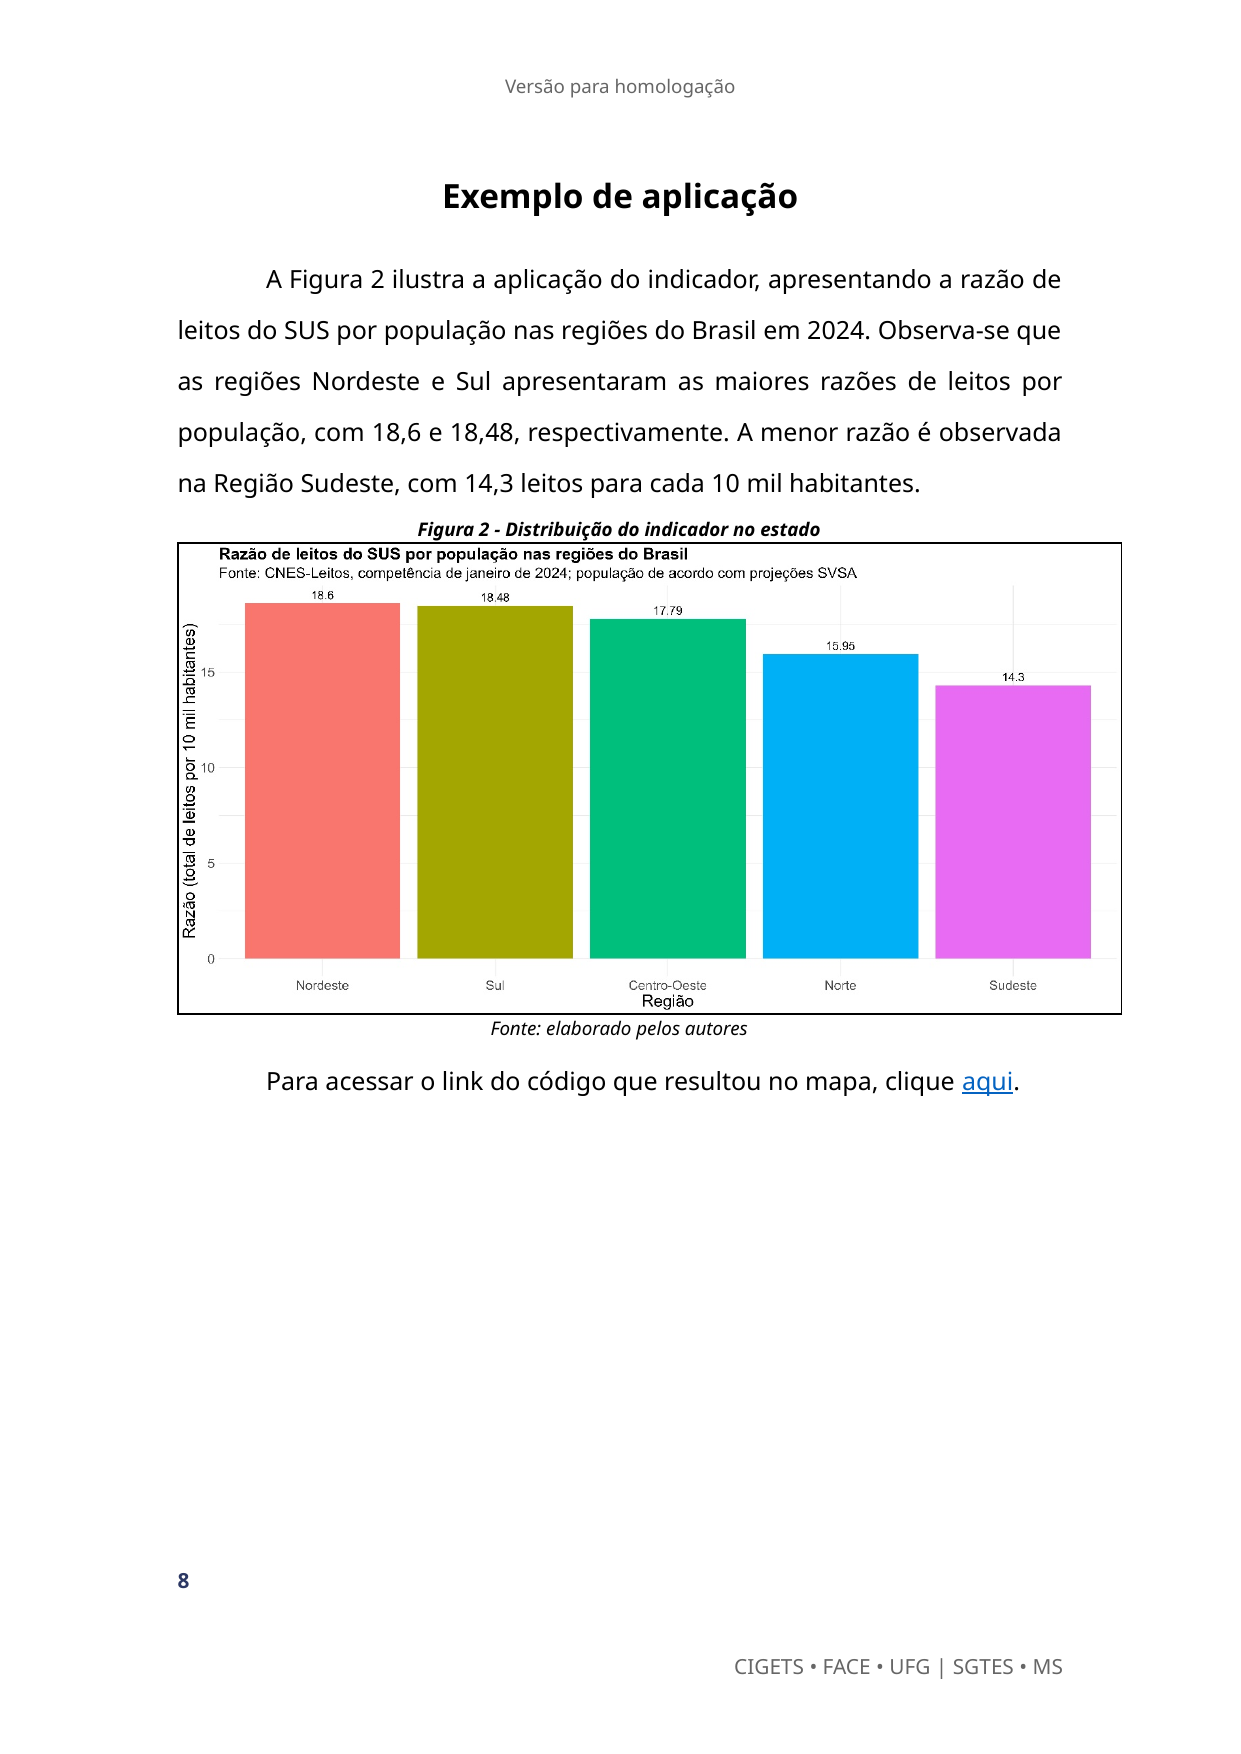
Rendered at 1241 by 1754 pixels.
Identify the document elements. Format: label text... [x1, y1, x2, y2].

text Para acessar o link do código que resultou no mapa, clique aqui. [177, 1063, 1063, 1097]
subtitle Exemplo de aplicação [177, 173, 1063, 218]
text Figura 2 - Distribuição do indicador no estado [177, 517, 1063, 542]
picture [179, 544, 1121, 1013]
list Fonte: elaborado pelos autores [177, 1015, 1063, 1040]
text A Figura 2 ilustra a aplicação do indicador, apresentando a razão de leitos do SUS por população nas regiões do Brasil em 2024. Observa-se que as regiões Nordeste e Sul apresentaram as maiores razões de leitos por população, com 18,6 e 18,48, respectivamente. A menor razão é observada na Região Sudeste, com 14,3 leitos para cada 10 mil habitantes. [177, 262, 1063, 500]
